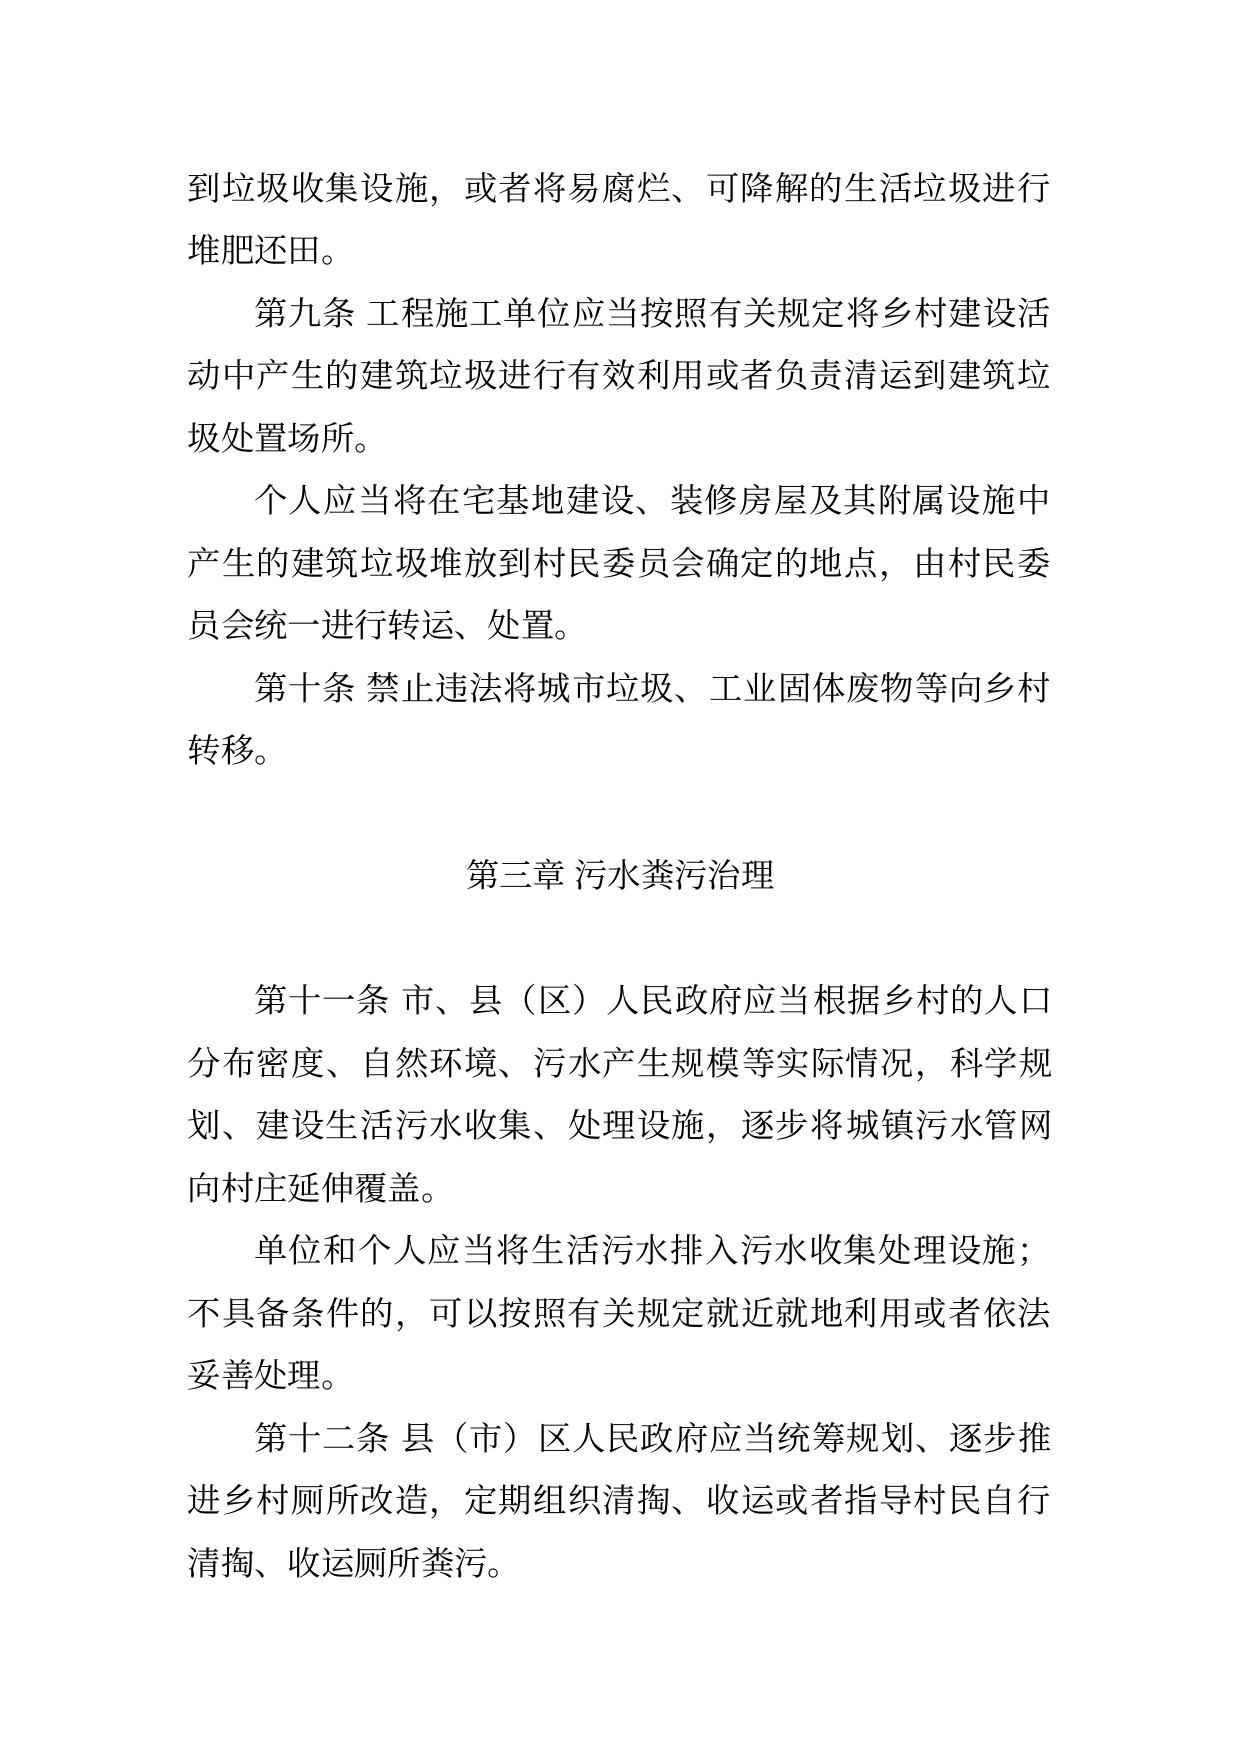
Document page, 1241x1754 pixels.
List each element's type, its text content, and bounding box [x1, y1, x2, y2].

text 个人应当将在宅基地建设、装修房屋及其附属设施中产生的建筑垃圾堆放到村民委员会确定的地点，由村民委员会统一进行转运、处置。 [187, 462, 1053, 650]
text 第九条 工程施工单位应当按照有关规定将乡村建设活动中产生的建筑垃圾进行有效利用或者负责清运到建筑垃圾处置场所。 [187, 275, 1053, 462]
text 第十一条 市、县（区）人民政府应当根据乡村的人口分布密度、自然环境、污水产生规模等实际情况，科学规划、建设生活污水收集、处理设施，逐步将城镇污水管网向村庄延伸覆盖。 [187, 962, 1053, 1212]
text 第十条 禁止违法将城市垃圾、工业固体废物等向乡村转移。 [187, 650, 1053, 775]
text 单位和个人应当将生活污水排入污水收集处理设施；不具备条件的，可以按照有关规定就近就地利用或者依法妥善处理。 [187, 1212, 1053, 1400]
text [187, 150, 1053, 275]
text 第十二条 县（市）区人民政府应当统筹规划、逐步推进乡村厕所改造，定期组织清掏、收运或者指导村民自行清掏、收运厕所粪污。 [187, 1400, 1053, 1587]
text 第三章 污水粪污治理 [187, 837, 1053, 900]
